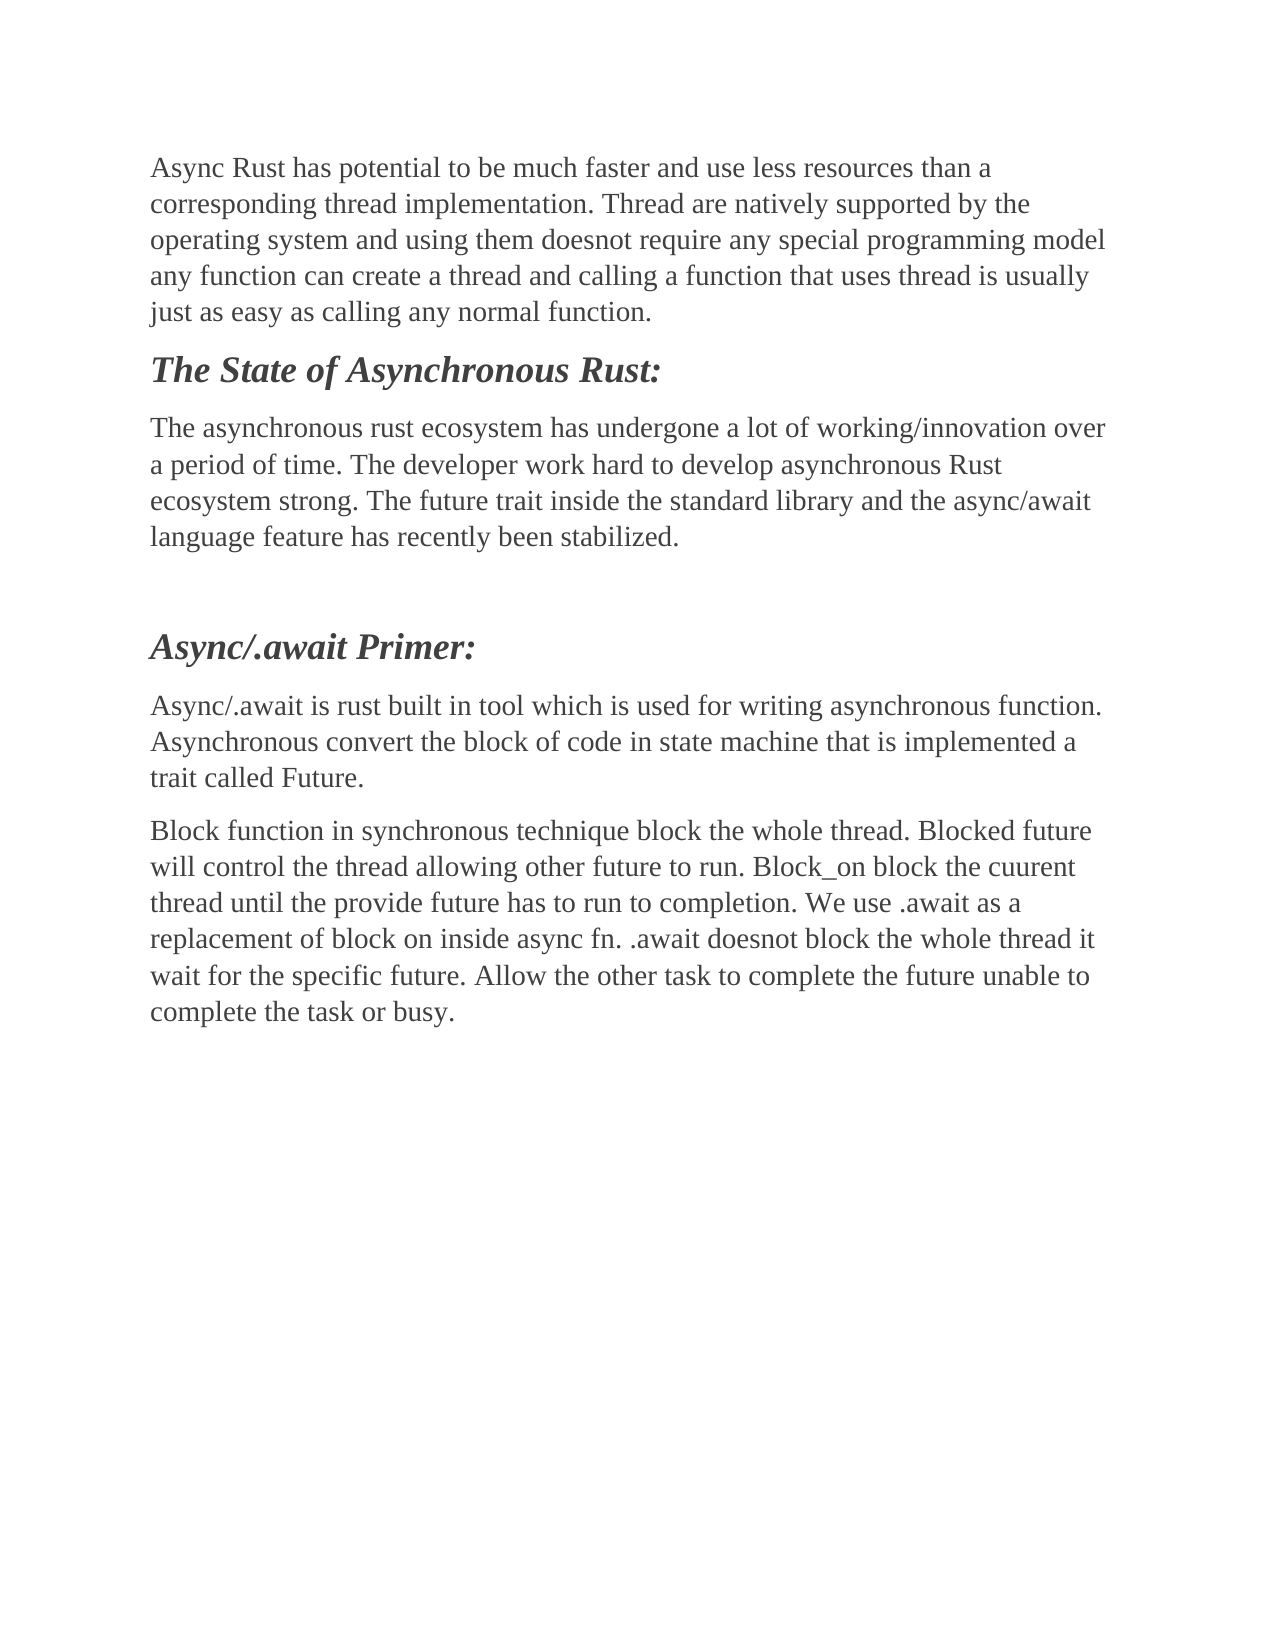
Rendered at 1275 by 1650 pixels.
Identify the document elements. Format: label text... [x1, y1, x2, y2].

text Block function in synchronous technique block the whole thread. Blocked future will control the thread allowing other future to run. Block_on block the cuurent thread until the provide future has to run to completion. We use .await as a replacement of block on inside async fn. .await doesnot block the whole thread it wait for the specific future. Allow the other task to complete the future unable to complete the task or busy. [150, 813, 1125, 1027]
text Async/.await Primer: [150, 625, 1125, 668]
text Async/.await is rust built in tool which is used for writing asynchronous function. Asynchronous convert the block of code in state machine that is implemented a trait called Future. [150, 688, 1125, 794]
text The asynchronous rust ecosystem has undergone a lot of working/innovation over a period of time. The developer work hard to develop asynchronous Rust ecosystem strong. The future trait inside the standard library and the async/await language feature has recently been stabilized. [150, 411, 1125, 553]
text The State of Asynchronous Rust: [150, 347, 1125, 391]
